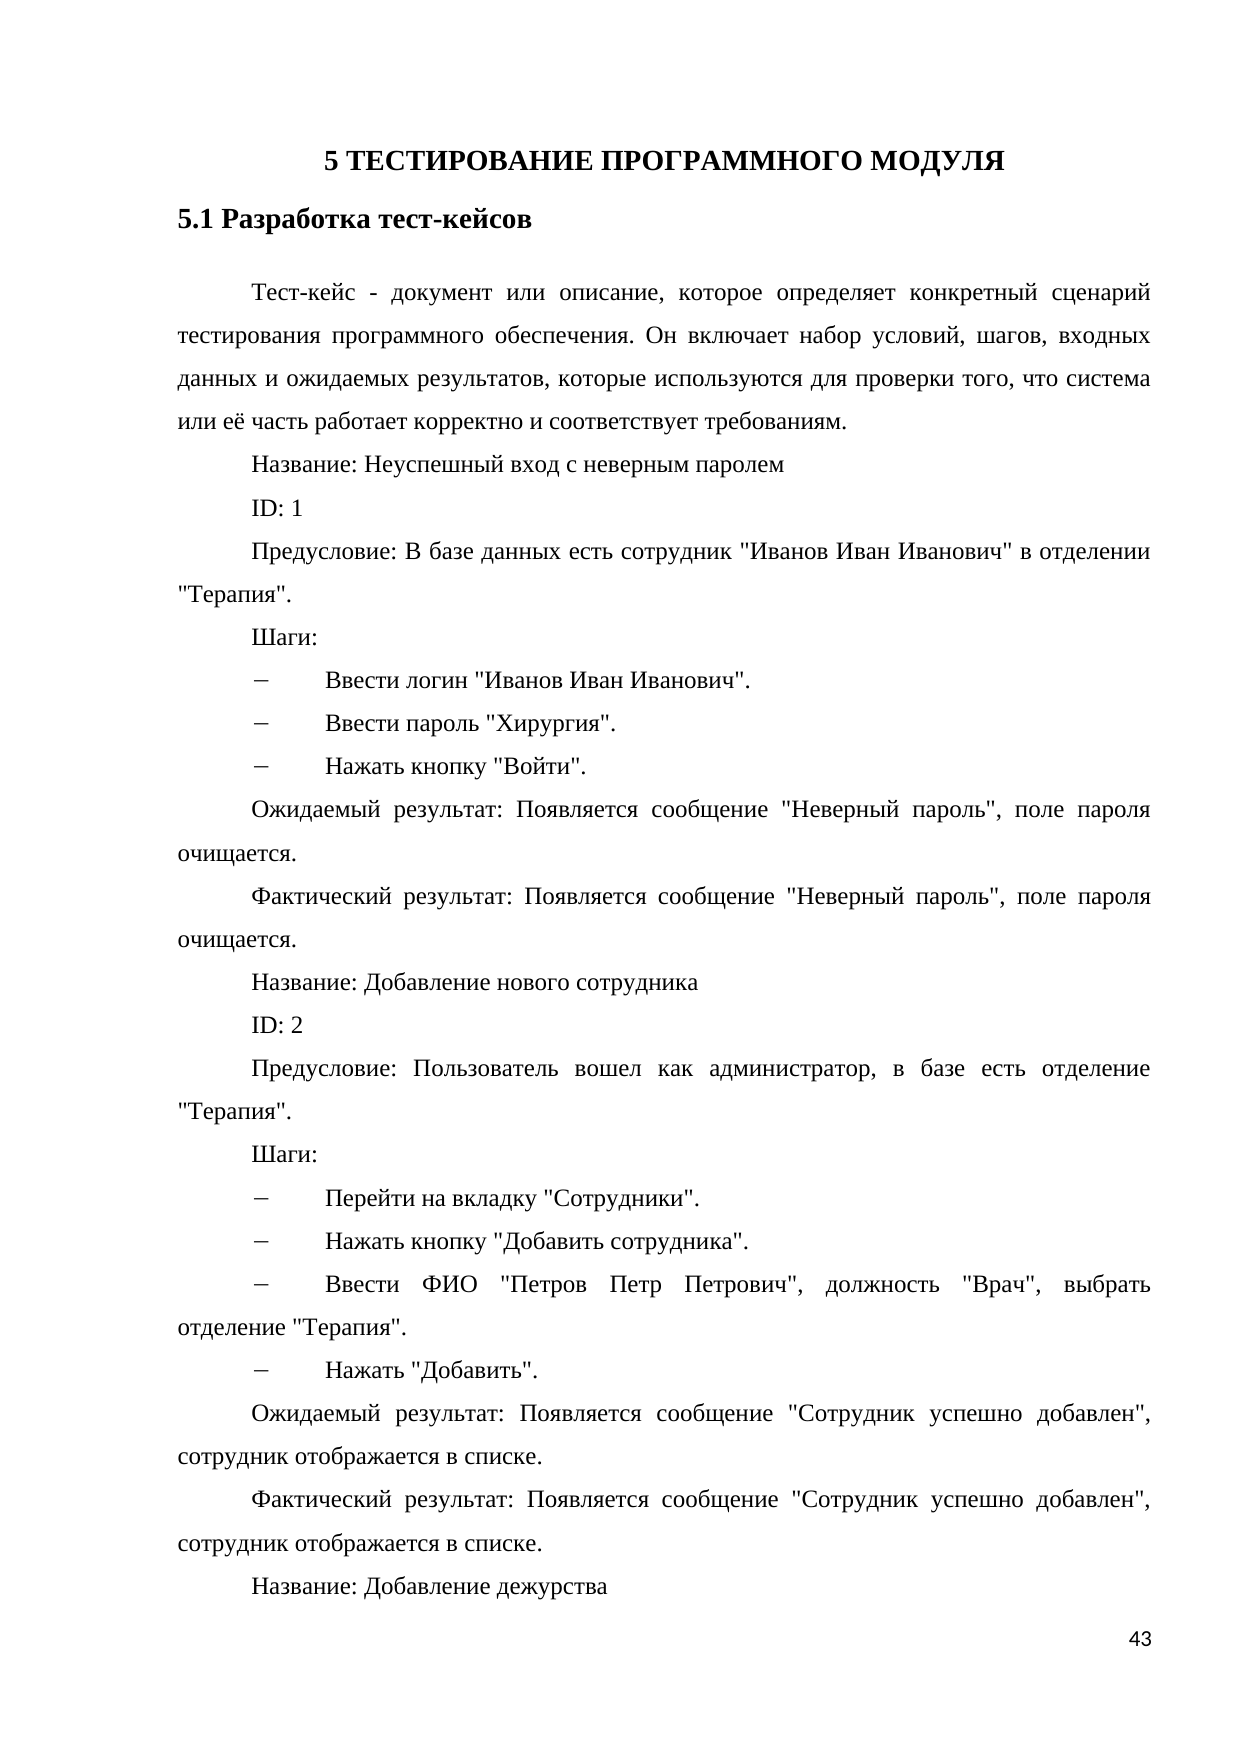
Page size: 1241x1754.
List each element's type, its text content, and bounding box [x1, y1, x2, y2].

list Нажать "Добавить". [177, 1355, 1152, 1384]
text Название: Добавление нового сотрудника [177, 967, 1152, 996]
text ID: 1 [177, 493, 1152, 521]
list Ввести логин "Иванов Иван Иванович". [177, 665, 1152, 694]
list Нажать кнопку "Войти". [177, 751, 1152, 780]
text Название: Добавление дежурства [177, 1571, 1152, 1599]
text ID: 2 [177, 1010, 1152, 1039]
text Фактический результат: Появляется сообщение "Сотрудник успешно добавлен", сотрудник отображается в списке. [177, 1484, 1152, 1556]
text Ожидаемый результат: Появляется сообщение "Сотрудник успешно добавлен", сотрудник отображается в списке. [177, 1398, 1152, 1470]
text Фактический результат: Появляется сообщение "Неверный пароль", поле пароля очищается. [177, 881, 1152, 953]
text Тест-кейс - документ или описание, которое определяет конкретный сценарий тестирования программного обеспечения. Он включает набор условий, шагов, входных данных и ожидаемых результатов, которые используются для проверки того, что система или её часть работает корректно и соответствует требованиям. [177, 277, 1152, 435]
subtitle 5.1 Разработка тест-кейсов [177, 202, 1152, 235]
subtitle 5 тестирование программного модуля [177, 143, 1152, 177]
text Ожидаемый результат: Появляется сообщение "Неверный пароль", поле пароля очищается. [177, 794, 1152, 866]
list Перейти на вкладку "Сотрудники". [177, 1183, 1152, 1211]
list Ввести ФИО "Петров Петр Петрович", должность "Врач", выбрать отделение "Терапия". [177, 1269, 1152, 1341]
text Предусловие: Пользователь вошел как администратор, в базе есть отделение "Терапия". [177, 1053, 1152, 1125]
list Нажать кнопку "Добавить сотрудника". [177, 1226, 1152, 1254]
text Шаги: [177, 622, 1152, 651]
text Название: Неуспешный вход с неверным паролем [177, 449, 1152, 478]
list Ввести пароль "Хирургия". [177, 708, 1152, 737]
text Предусловие: В базе данных есть сотрудник "Иванов Иван Иванович" в отделении "Терапия". [177, 536, 1152, 608]
text Шаги: [177, 1139, 1152, 1168]
